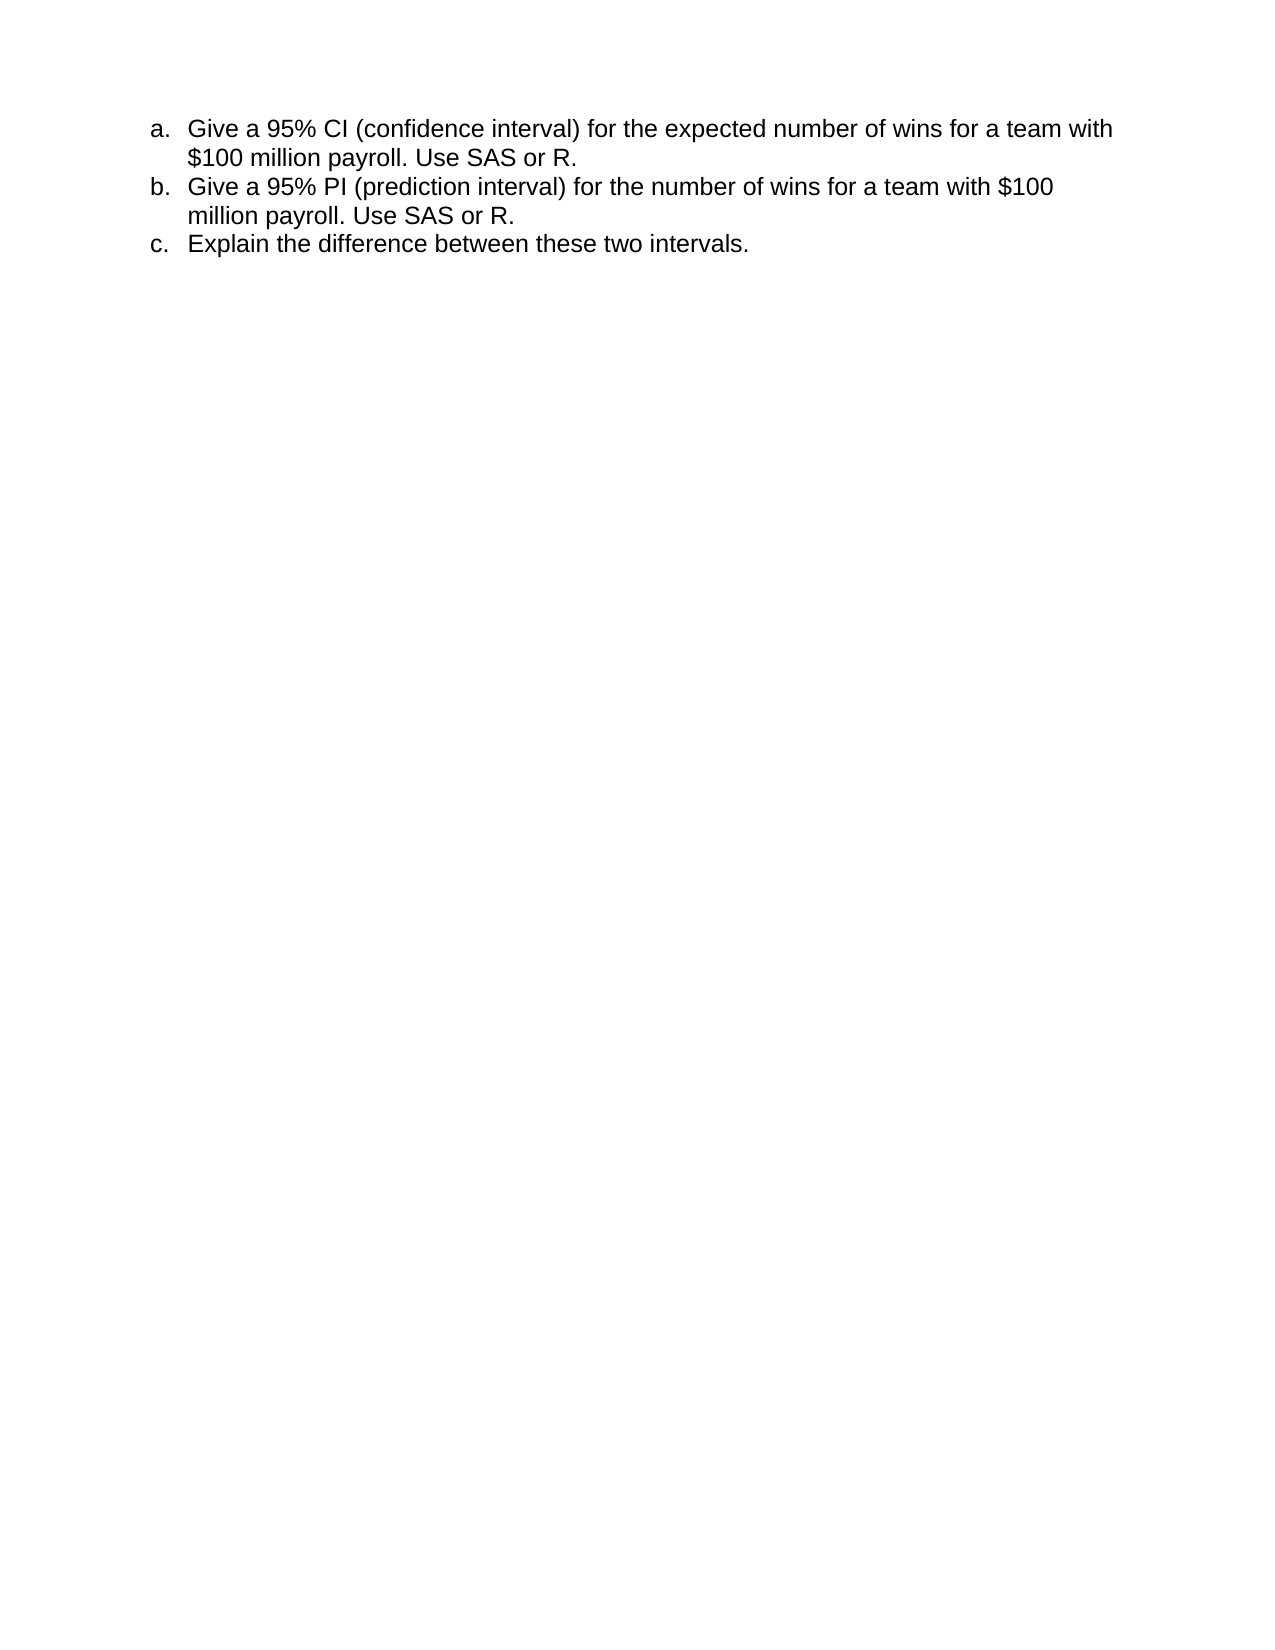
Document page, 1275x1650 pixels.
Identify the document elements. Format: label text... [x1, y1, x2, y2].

list Give a 95% CI (confidence interval) for the expected number of wins for a team with $100 million payroll. Use SAS or R. [150, 114, 1125, 172]
list Give a 95% PI (prediction interval) for the number of wins for a team with $100 million payroll. Use SAS or R. [150, 172, 1125, 229]
list Explain the difference between these two intervals. [150, 229, 1125, 258]
